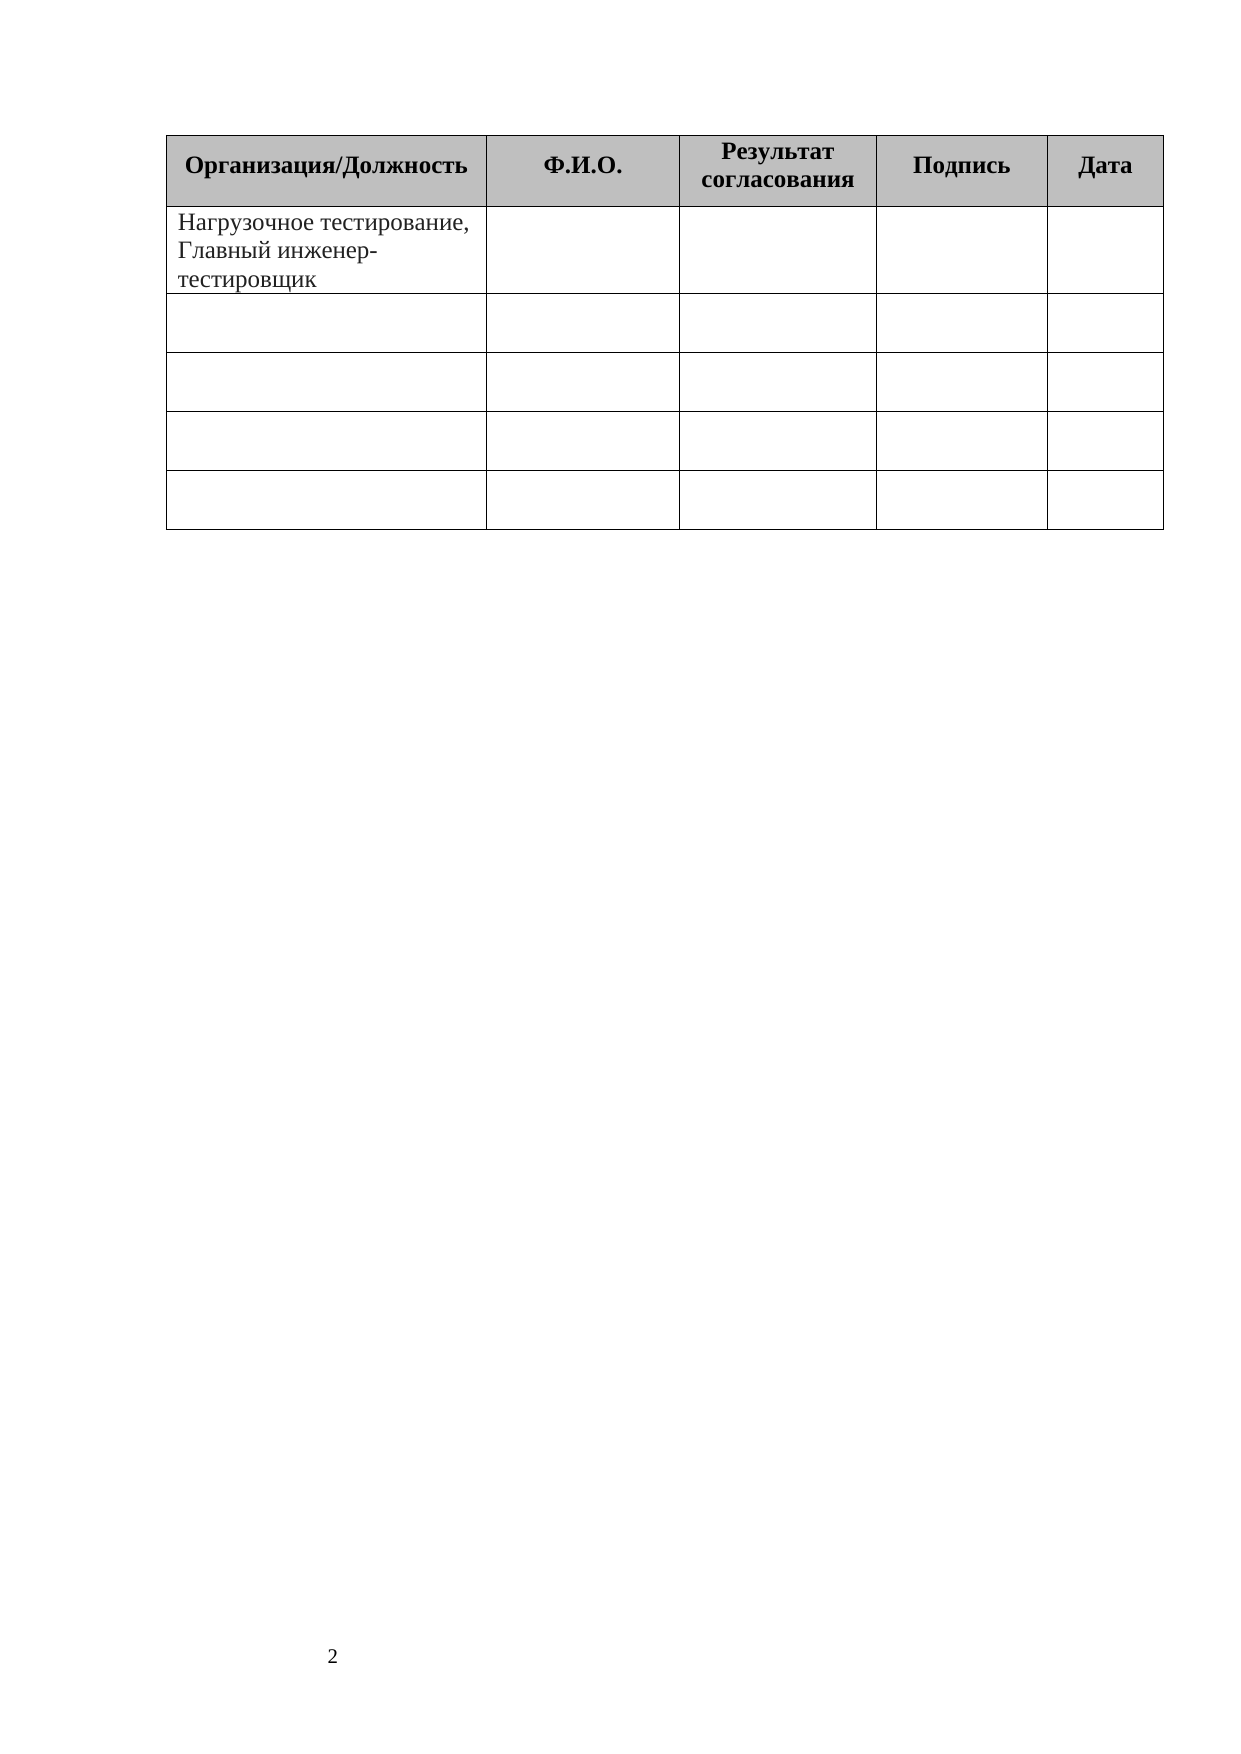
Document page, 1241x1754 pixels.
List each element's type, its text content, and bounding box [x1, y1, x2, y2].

table_cell [1048, 294, 1163, 352]
table_cell [487, 471, 679, 529]
table_cell [1048, 207, 1163, 293]
table_cell [487, 207, 679, 293]
table_cell [680, 471, 876, 529]
table_header Дата [1048, 136, 1163, 206]
table_cell [487, 353, 679, 411]
table_cell [167, 471, 486, 529]
table_cell Нагрузочное тестирование, Главный инженер-тестировщик [317, 207, 486, 293]
table_cell [680, 412, 876, 470]
table_cell [877, 471, 1047, 529]
table_cell [680, 207, 876, 293]
table_cell [877, 412, 1047, 470]
table_header Подпись [877, 136, 1047, 206]
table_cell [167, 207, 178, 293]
table_cell [167, 412, 486, 470]
table_cell [680, 294, 876, 352]
table_cell [1048, 412, 1163, 470]
table_cell [877, 294, 1047, 352]
table_header Результат согласования [680, 136, 876, 206]
table_cell [487, 294, 679, 352]
table_cell [167, 294, 486, 352]
table_cell [1048, 471, 1163, 529]
table_header Ф.И.О. [487, 136, 679, 206]
table_cell [1048, 353, 1163, 411]
table_cell [680, 353, 876, 411]
table_header Организация/Должность [167, 136, 486, 206]
table_cell [877, 207, 1047, 293]
table_cell [167, 353, 486, 411]
table_cell [877, 353, 1047, 411]
table_cell [487, 412, 679, 470]
